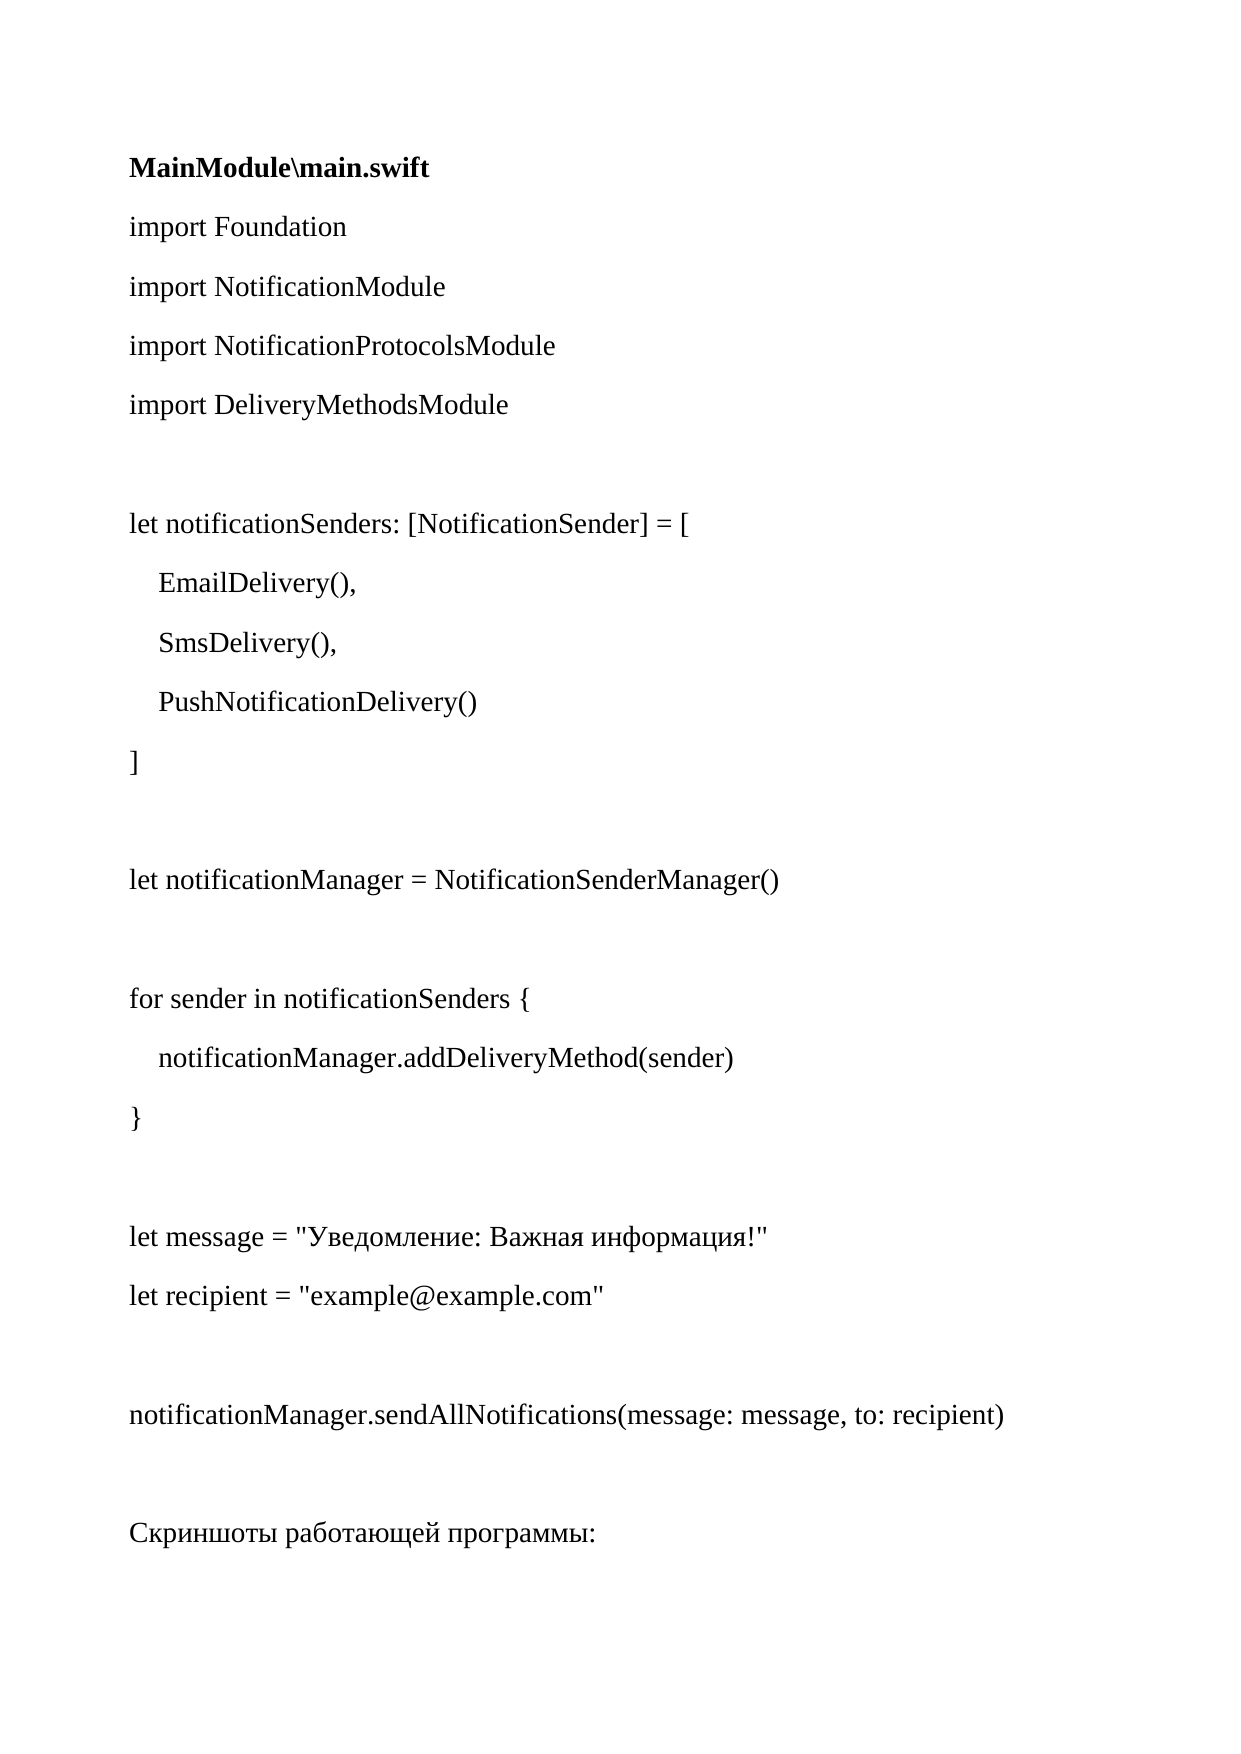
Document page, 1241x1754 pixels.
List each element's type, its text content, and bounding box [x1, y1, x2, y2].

text } [129, 1100, 1090, 1133]
text PushNotificationDelivery() [129, 684, 1090, 718]
text import NotificationModule [129, 269, 1090, 302]
text import NotificationProtocolsModule [129, 328, 1090, 362]
text let recipient = "example@example.com" [129, 1278, 1090, 1312]
text let message = "Уведомление: Важная информация!" [129, 1219, 1090, 1252]
text for sender in notificationSenders { [129, 981, 1090, 1015]
text import Foundation [129, 209, 1090, 243]
text let notificationManager = NotificationSenderManager() [129, 862, 1090, 896]
text notificationManager.sendAllNotifications(message: message, to: recipient) [129, 1397, 1090, 1430]
text EmailDelivery(), [129, 566, 1090, 599]
text let notificationSenders: [NotificationSender] = [ [129, 506, 1090, 540]
text import DeliveryMethodsModule [129, 387, 1090, 421]
text Скриншоты работающей программы: [129, 1516, 1090, 1549]
text notificationManager.addDeliveryMethod(sender) [129, 1041, 1090, 1074]
text SmsDelivery(), [129, 625, 1090, 658]
text MainModule\main.swift [129, 150, 1090, 183]
text ] [129, 744, 1090, 777]
